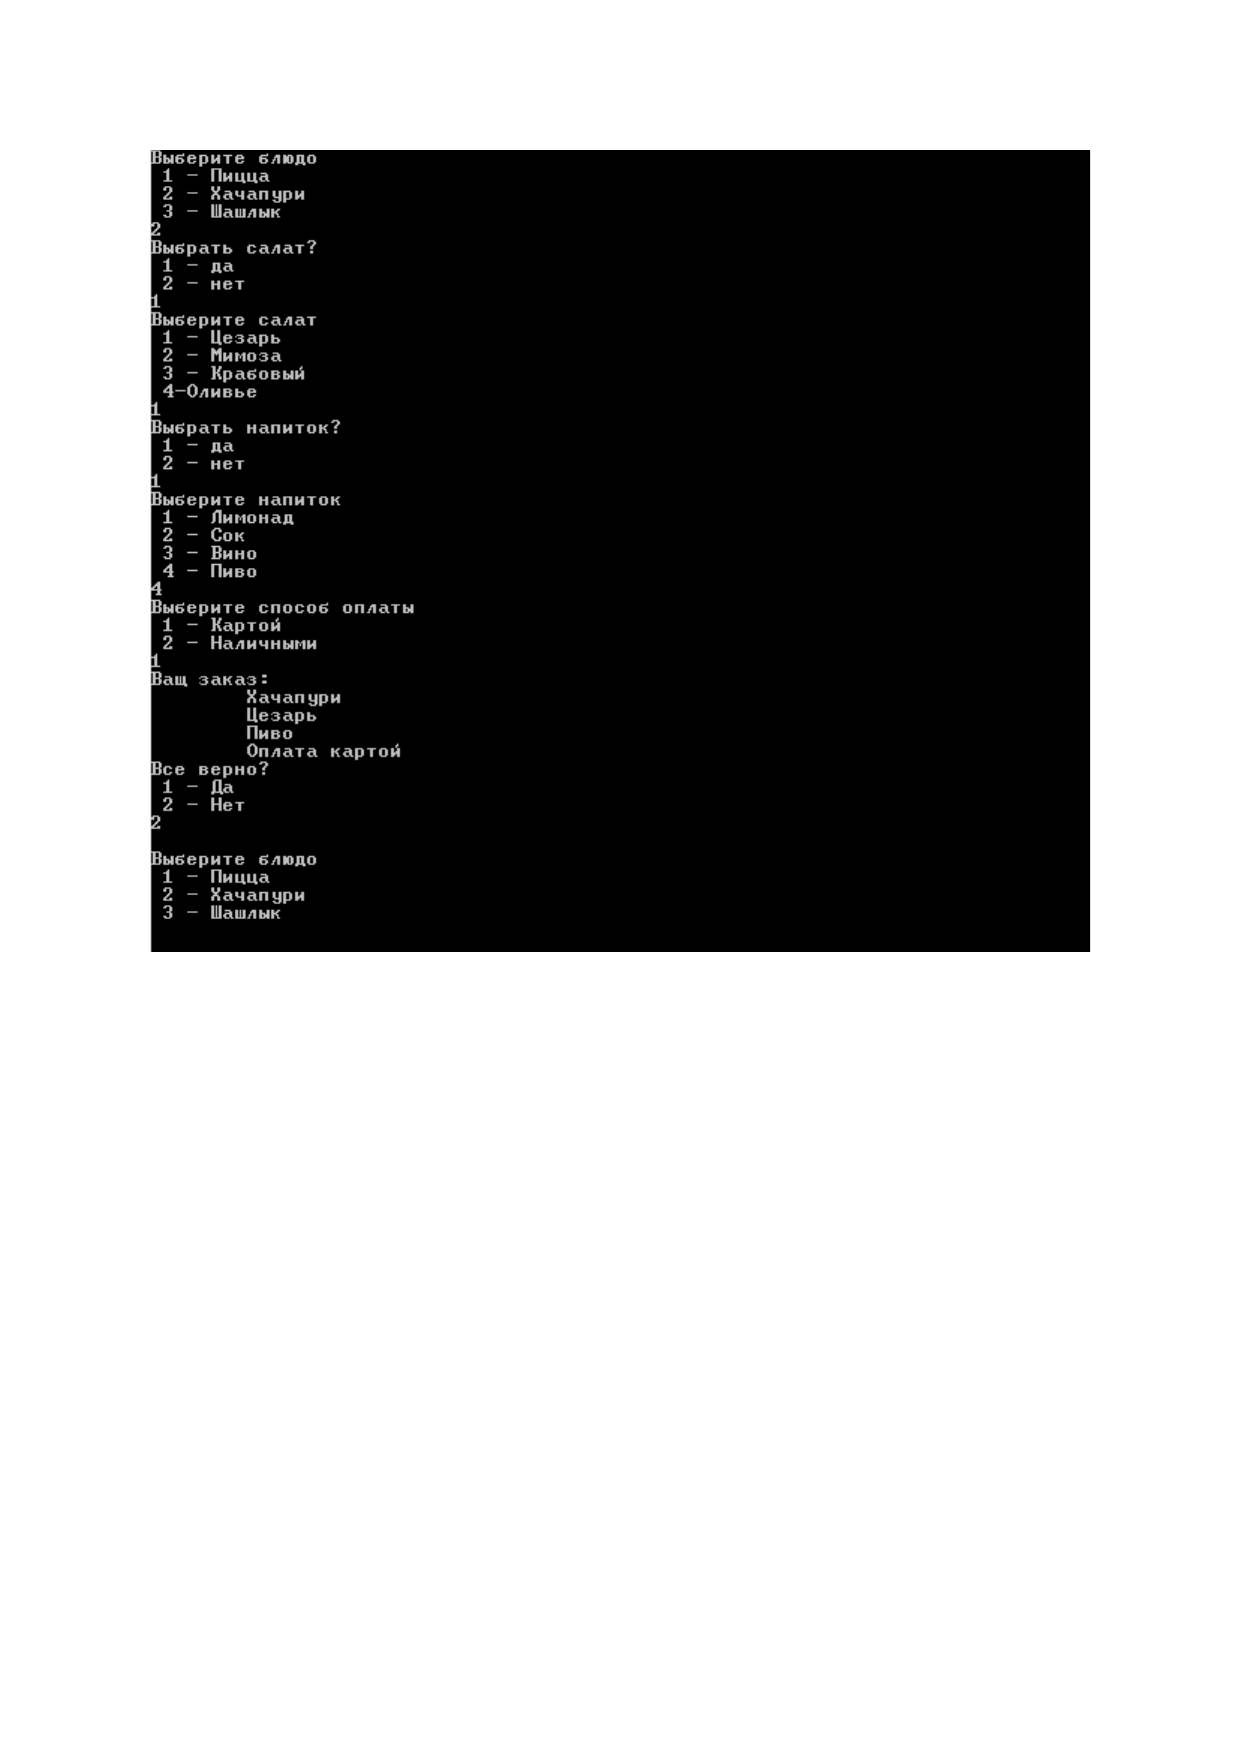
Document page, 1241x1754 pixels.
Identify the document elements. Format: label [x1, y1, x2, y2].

picture [150, 150, 1091, 952]
